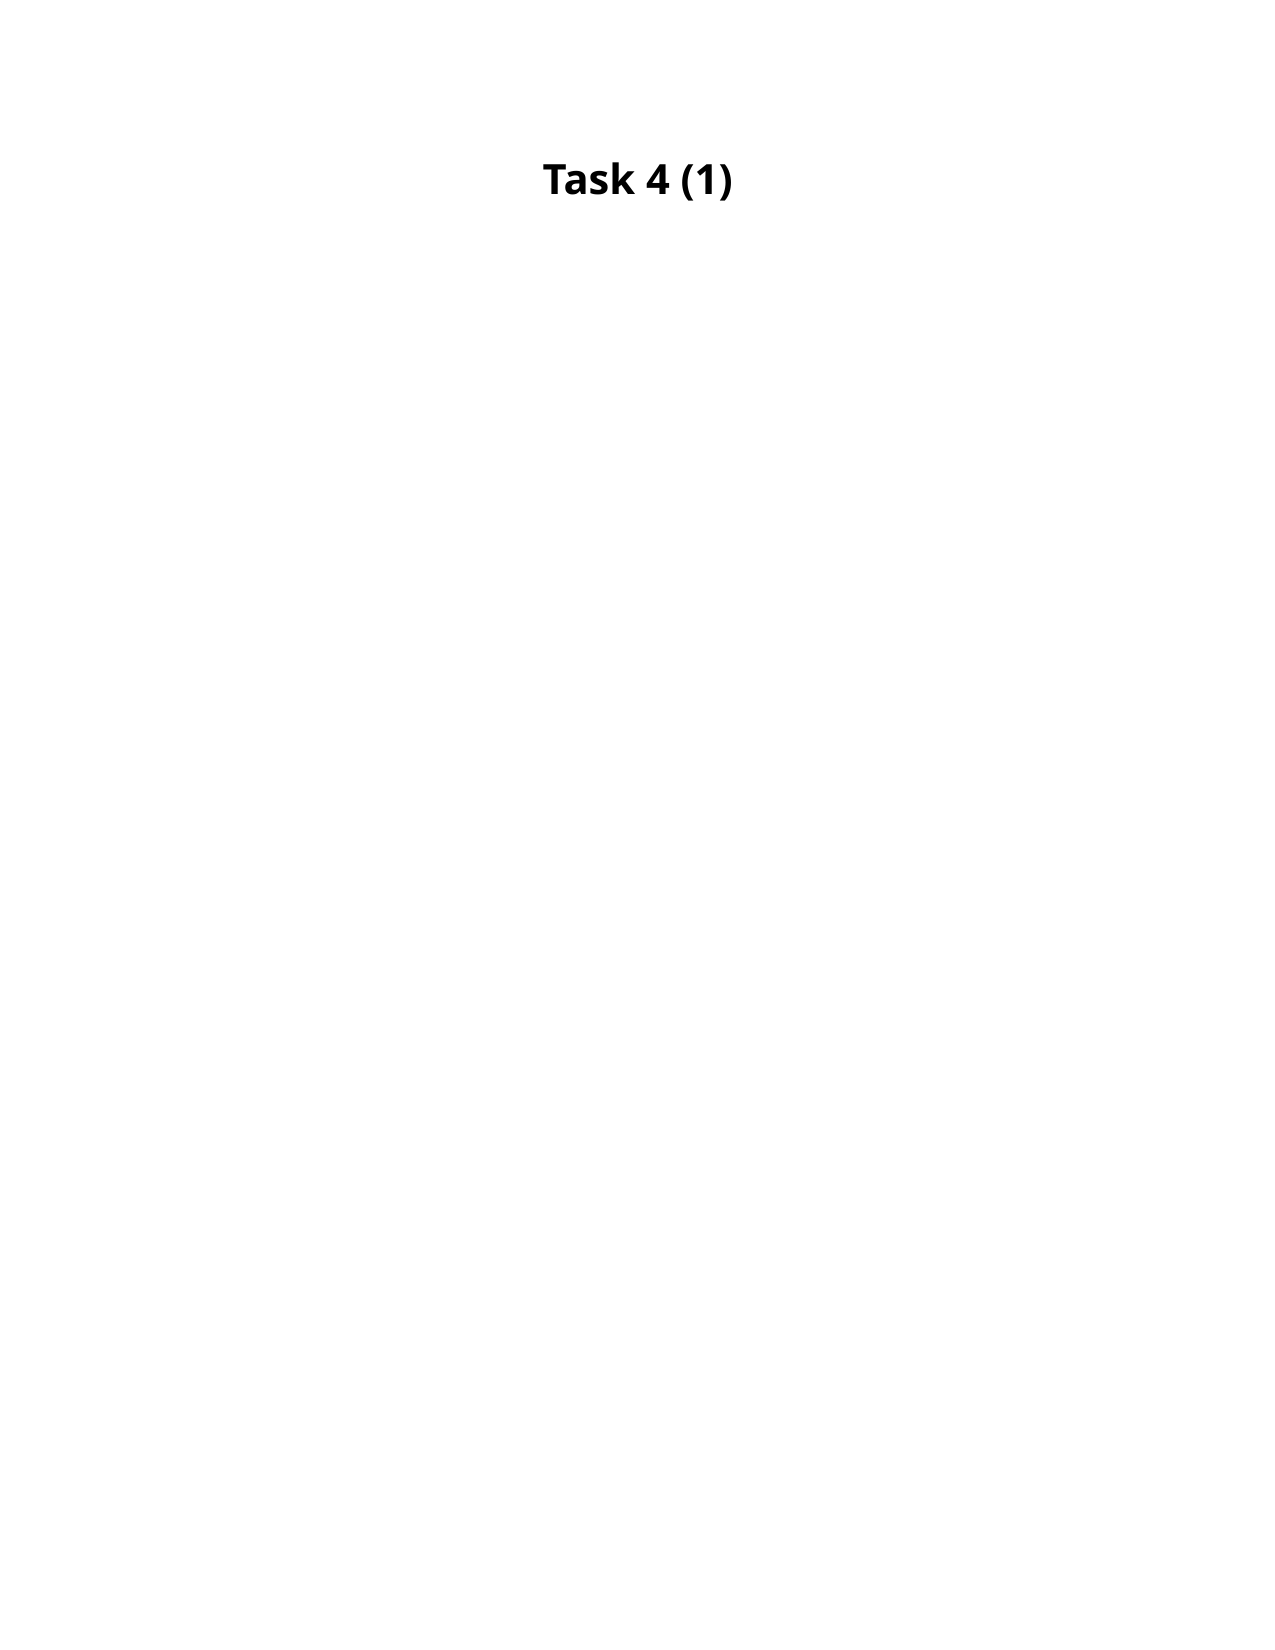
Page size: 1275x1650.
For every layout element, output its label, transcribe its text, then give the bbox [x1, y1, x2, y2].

text Task 4 (1) [150, 150, 1125, 207]
